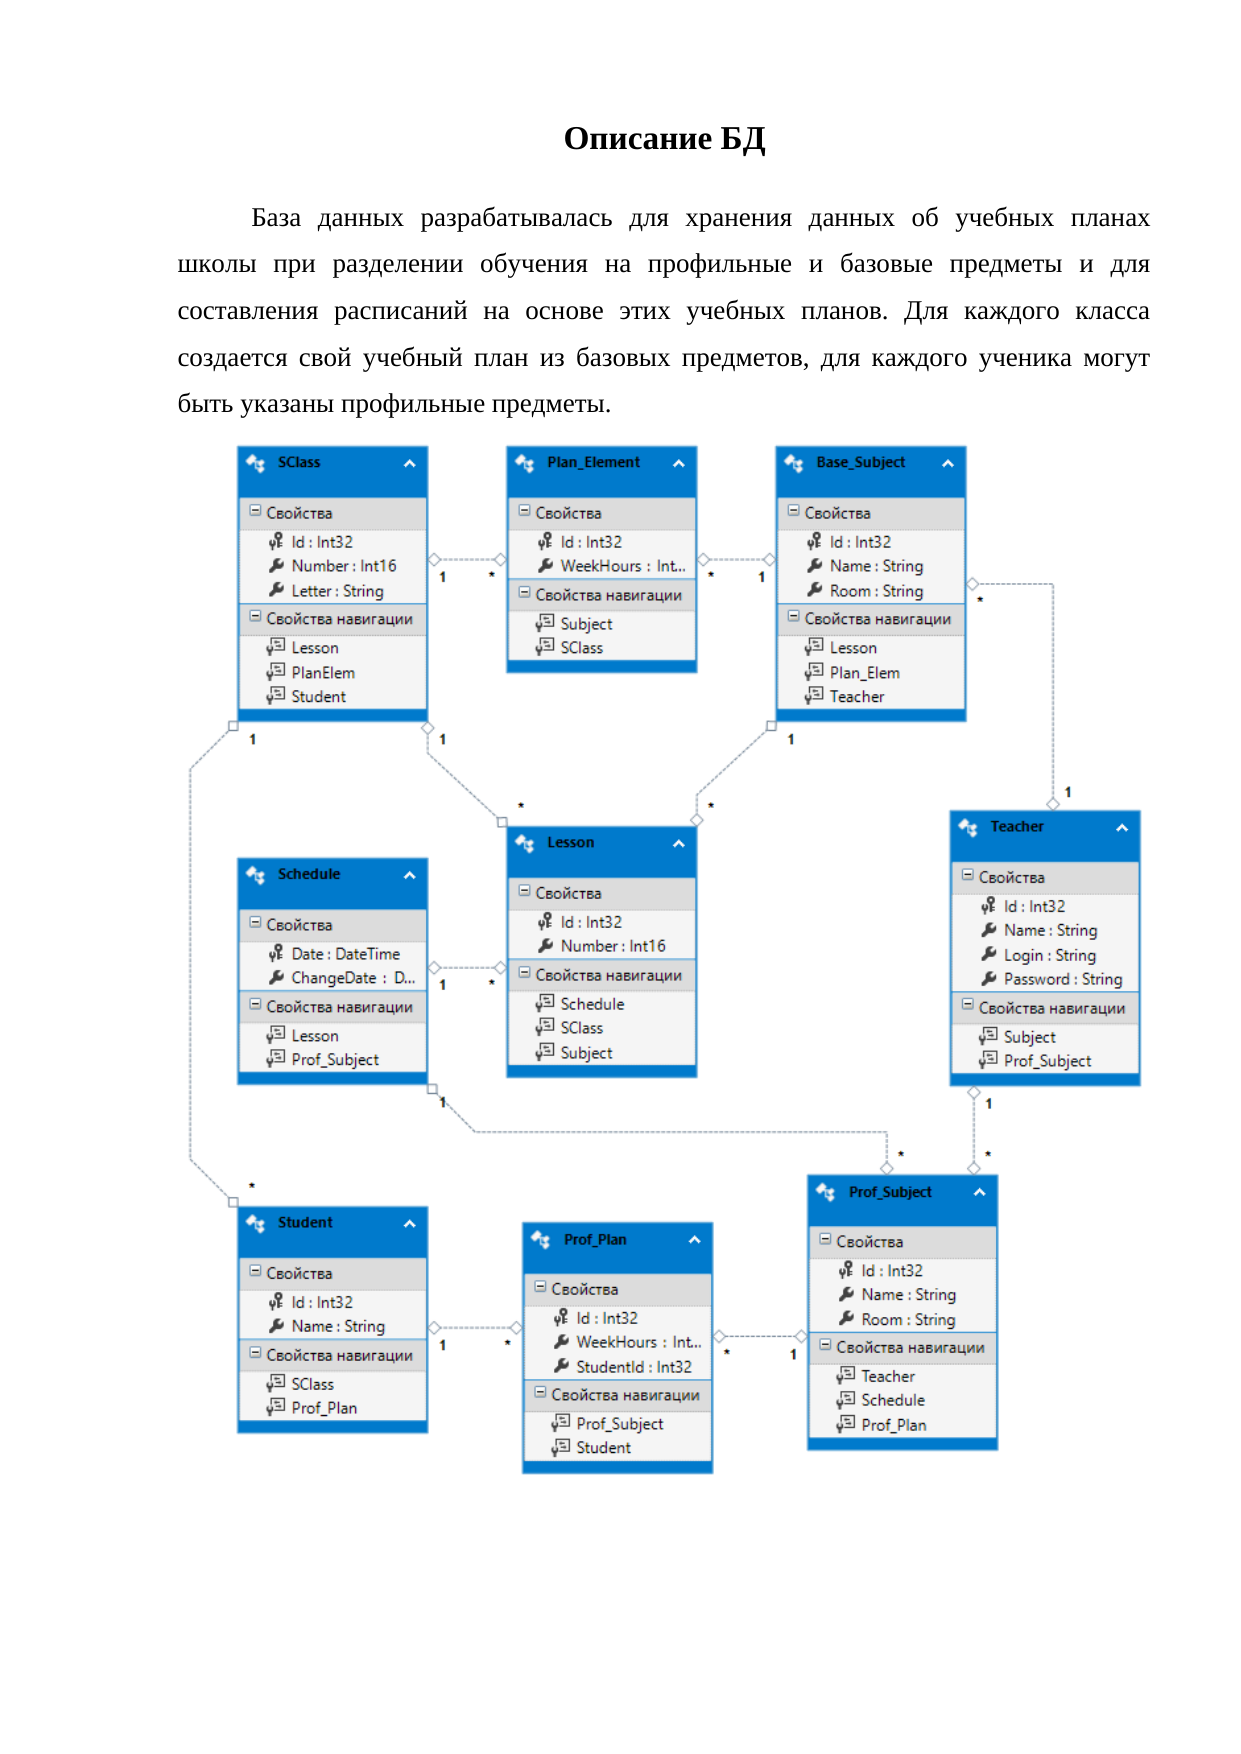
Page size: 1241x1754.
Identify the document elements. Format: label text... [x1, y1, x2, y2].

picture [177, 433, 1152, 1485]
subtitle Описание БД [177, 118, 1152, 156]
text База данных разрабатывалась для хранения данных об учебных планах школы при разделении обучения на профильные и базовые предметы и для составления расписаний на основе этих учебных планов. Для каждого класса создается свой учебный план из базовых предметов, для каждого ученика могут быть указаны профильные предметы. [177, 201, 1152, 418]
